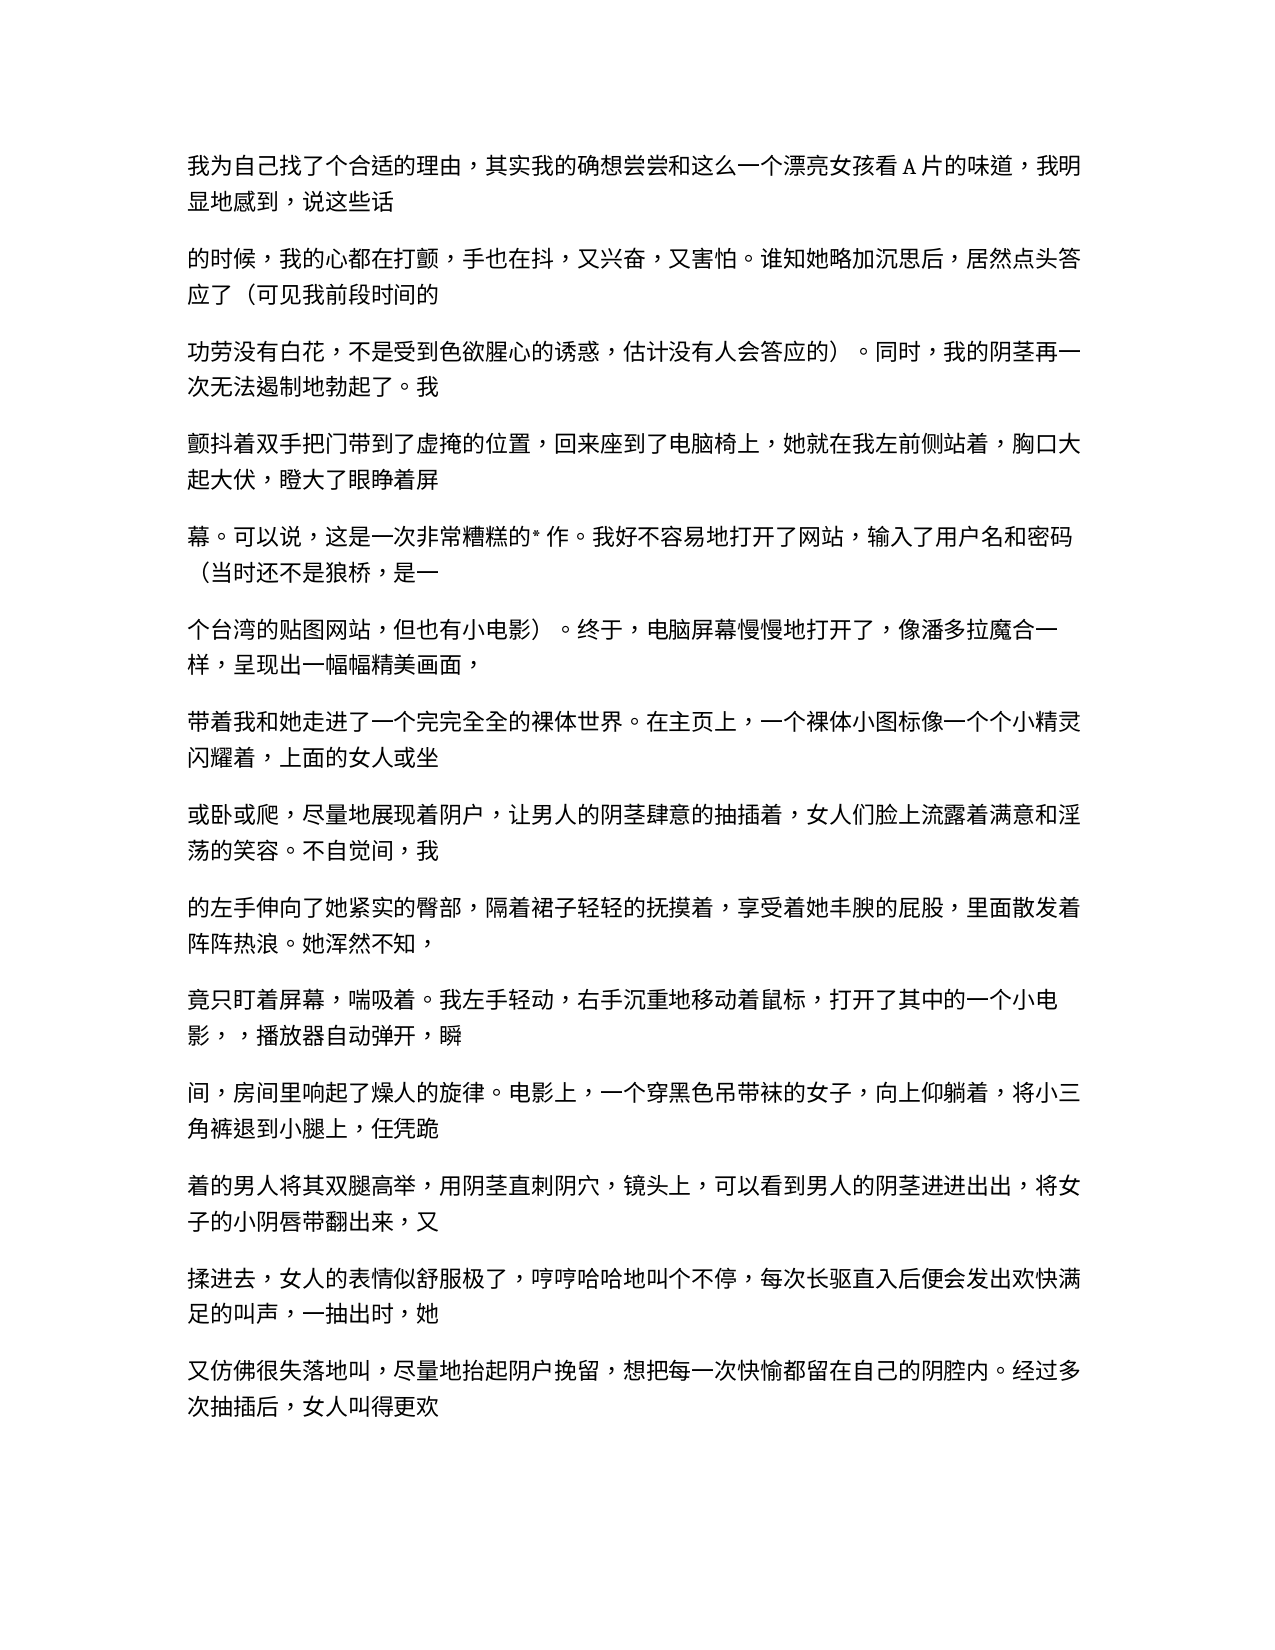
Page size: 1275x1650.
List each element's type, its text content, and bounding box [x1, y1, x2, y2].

text 揉进去，女人的表情似舒服极了，哼哼哈哈地叫个不停，每次长驱直入后便会发出欢快满足的叫声，一抽出时，她 [187, 1262, 1087, 1330]
text 个台湾的贴图网站，但也有小电影）。终于，电脑屏幕慢慢地打开了，像潘多拉魔合一样，呈现出一幅幅精美画面， [187, 613, 1087, 681]
text 竟只盯着屏幕，喘吸着。我左手轻动，右手沉重地移动着鼠标，打开了其中的一个小电影，，播放器自动弹开，瞬 [187, 984, 1087, 1052]
text 间，房间里响起了燥人的旋律。电影上，一个穿黑色吊带袜的女子，向上仰躺着，将小三角裤退到小腿上，任凭跪 [187, 1077, 1087, 1144]
text 着的男人将其双腿高举，用阴茎直刺阴穴，镜头上，可以看到男人的阴茎进进出出，将女子的小阴唇带翻出来，又 [187, 1170, 1087, 1237]
text 颤抖着双手把门带到了虚掩的位置，回来座到了电脑椅上，她就在我左前侧站着，胸口大起大伏，瞪大了眼睁着屏 [187, 428, 1087, 495]
text 我为自己找了个合适的理由，其实我的确想尝尝和这么一个漂亮女孩看A 片的味道，我明显地感到，说这些话 [187, 150, 1087, 217]
text 或卧或爬，尽量地展现着阴户，让男人的阴茎肆意的抽插着，女人们脸上流露着满意和淫荡的笑容。不自觉间，我 [187, 799, 1087, 866]
text 带着我和她走进了一个完完全全的裸体世界。在主页上，一个裸体小图标像一个个小精灵闪耀着，上面的女人或坐 [187, 706, 1087, 773]
text 功劳没有白花，不是受到色欲腥心的诱惑，估计没有人会答应的）。同时，我的阴茎再一次无法遏制地勃起了。我 [187, 335, 1087, 403]
text 又仿佛很失落地叫，尽量地抬起阴户挽留，想把每一次快愉都留在自己的阴腔内。经过多次抽插后，女人叫得更欢 [187, 1355, 1087, 1422]
text 幕。可以说，这是一次非常糟糕的* 作。我好不容易地打开了网站，输入了用户名和密码（当时还不是狼桥，是一 [187, 521, 1087, 588]
text 的时候，我的心都在打颤，手也在抖，又兴奋，又害怕。谁知她略加沉思后，居然点头答应了（可见我前段时间的 [187, 243, 1087, 310]
text 的左手伸向了她紧实的臀部，隔着裙子轻轻的抚摸着，享受着她丰腴的屁股，里面散发着阵阵热浪。她浑然不知， [187, 892, 1087, 959]
